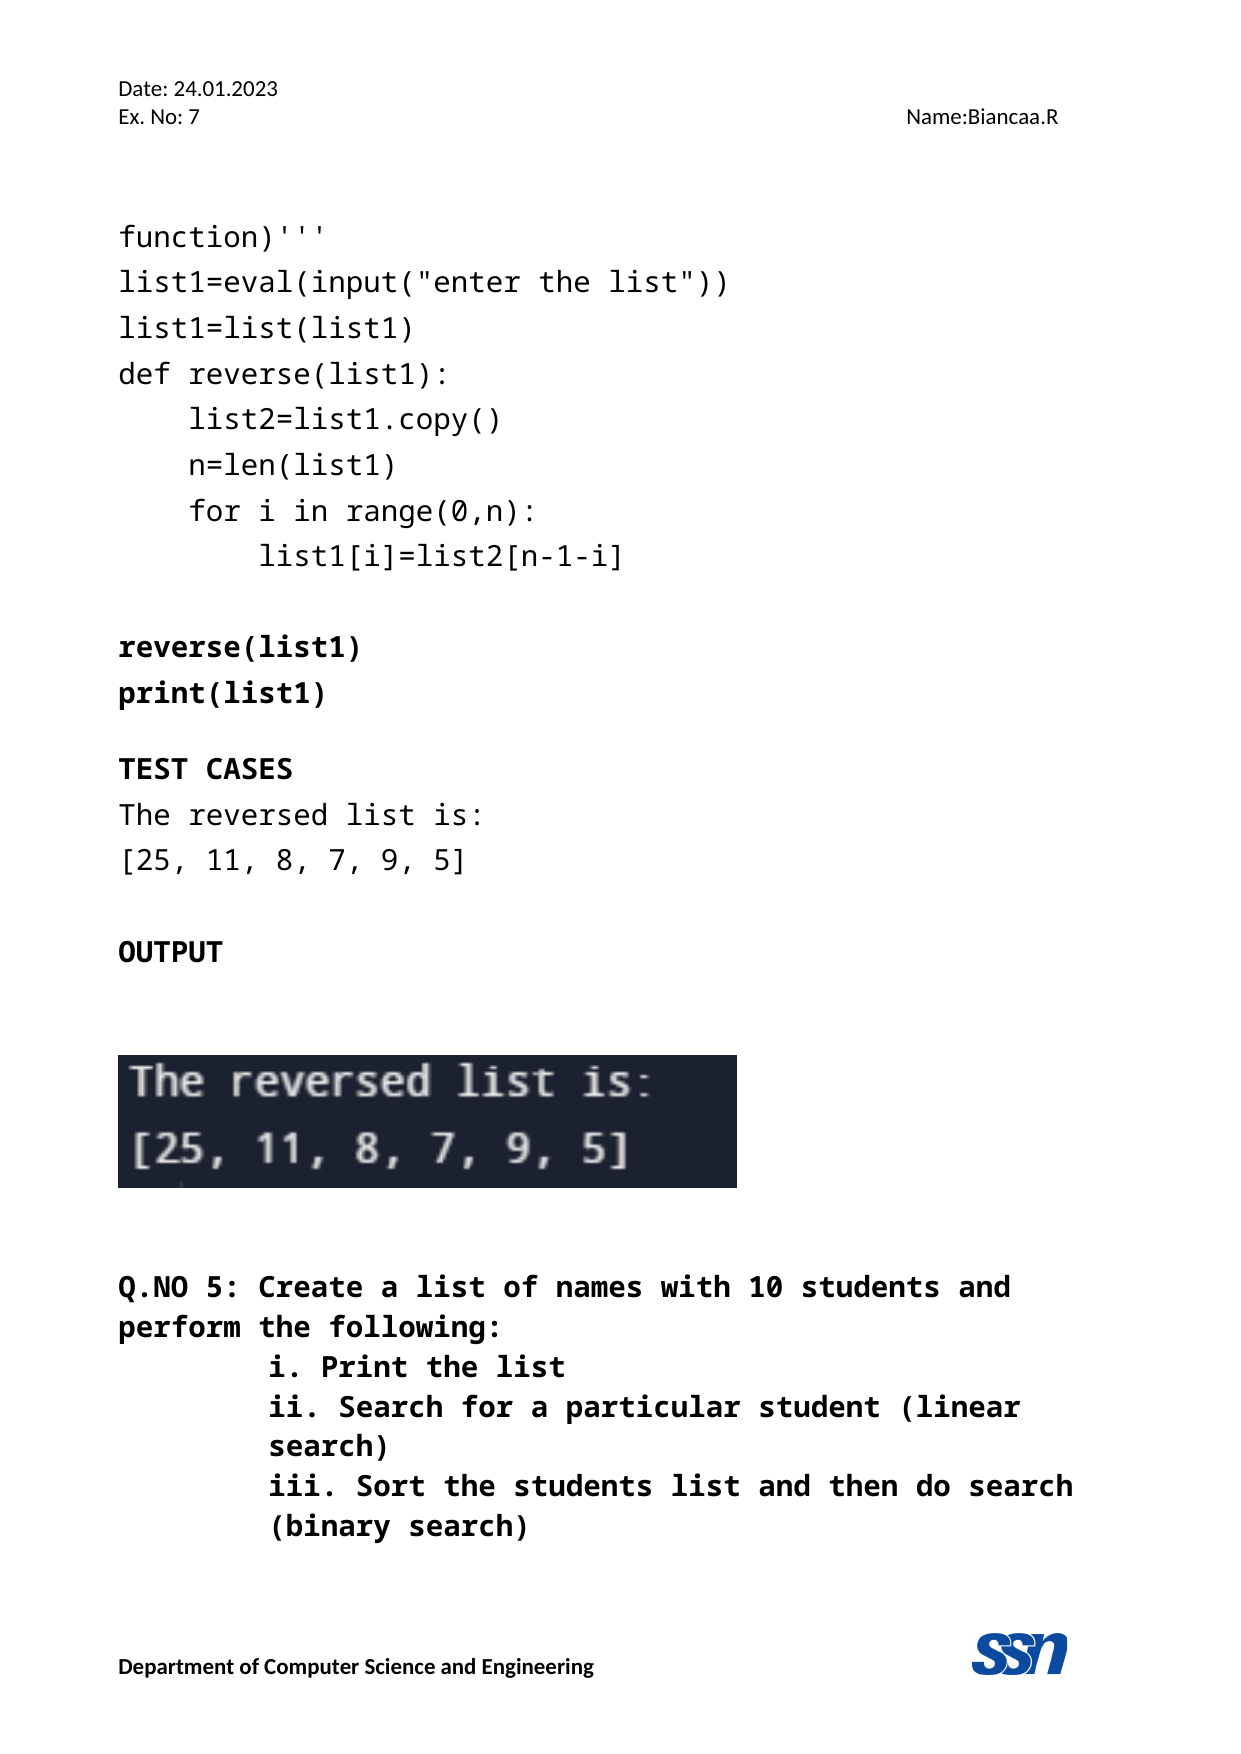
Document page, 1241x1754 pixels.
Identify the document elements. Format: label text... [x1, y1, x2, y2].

text reverse(list1) [118, 627, 1122, 666]
text function)''' [118, 216, 1122, 256]
picture [972, 1633, 1068, 1675]
text The reversed list is: [118, 794, 1122, 834]
text list1=eval(input("enter the list")) [118, 262, 1122, 301]
text list1[i]=list2[n-1-i] [118, 535, 1122, 575]
text i. Print the list [268, 1346, 1122, 1386]
text Q.NO 5: Create a list of names with 10 students and perform the following: [118, 1267, 1122, 1346]
text list2=list1.copy() [118, 398, 1122, 438]
text ii. Search for a particular student (linear search) [268, 1386, 1122, 1465]
picture [118, 1055, 737, 1188]
text print(list1) [118, 672, 1122, 744]
text list1=list(list1) [118, 307, 1122, 347]
text iii. Sort the students list and then do search (binary search) [268, 1465, 1122, 1544]
text OUTPUT [118, 931, 1122, 971]
text for i in range(0,n): [118, 490, 1122, 529]
text def reverse(list1): [118, 353, 1122, 393]
text TEST CASES [118, 748, 1122, 788]
text n=len(list1) [118, 444, 1122, 484]
text [25, 11, 8, 7, 9, 5] [118, 839, 1122, 879]
